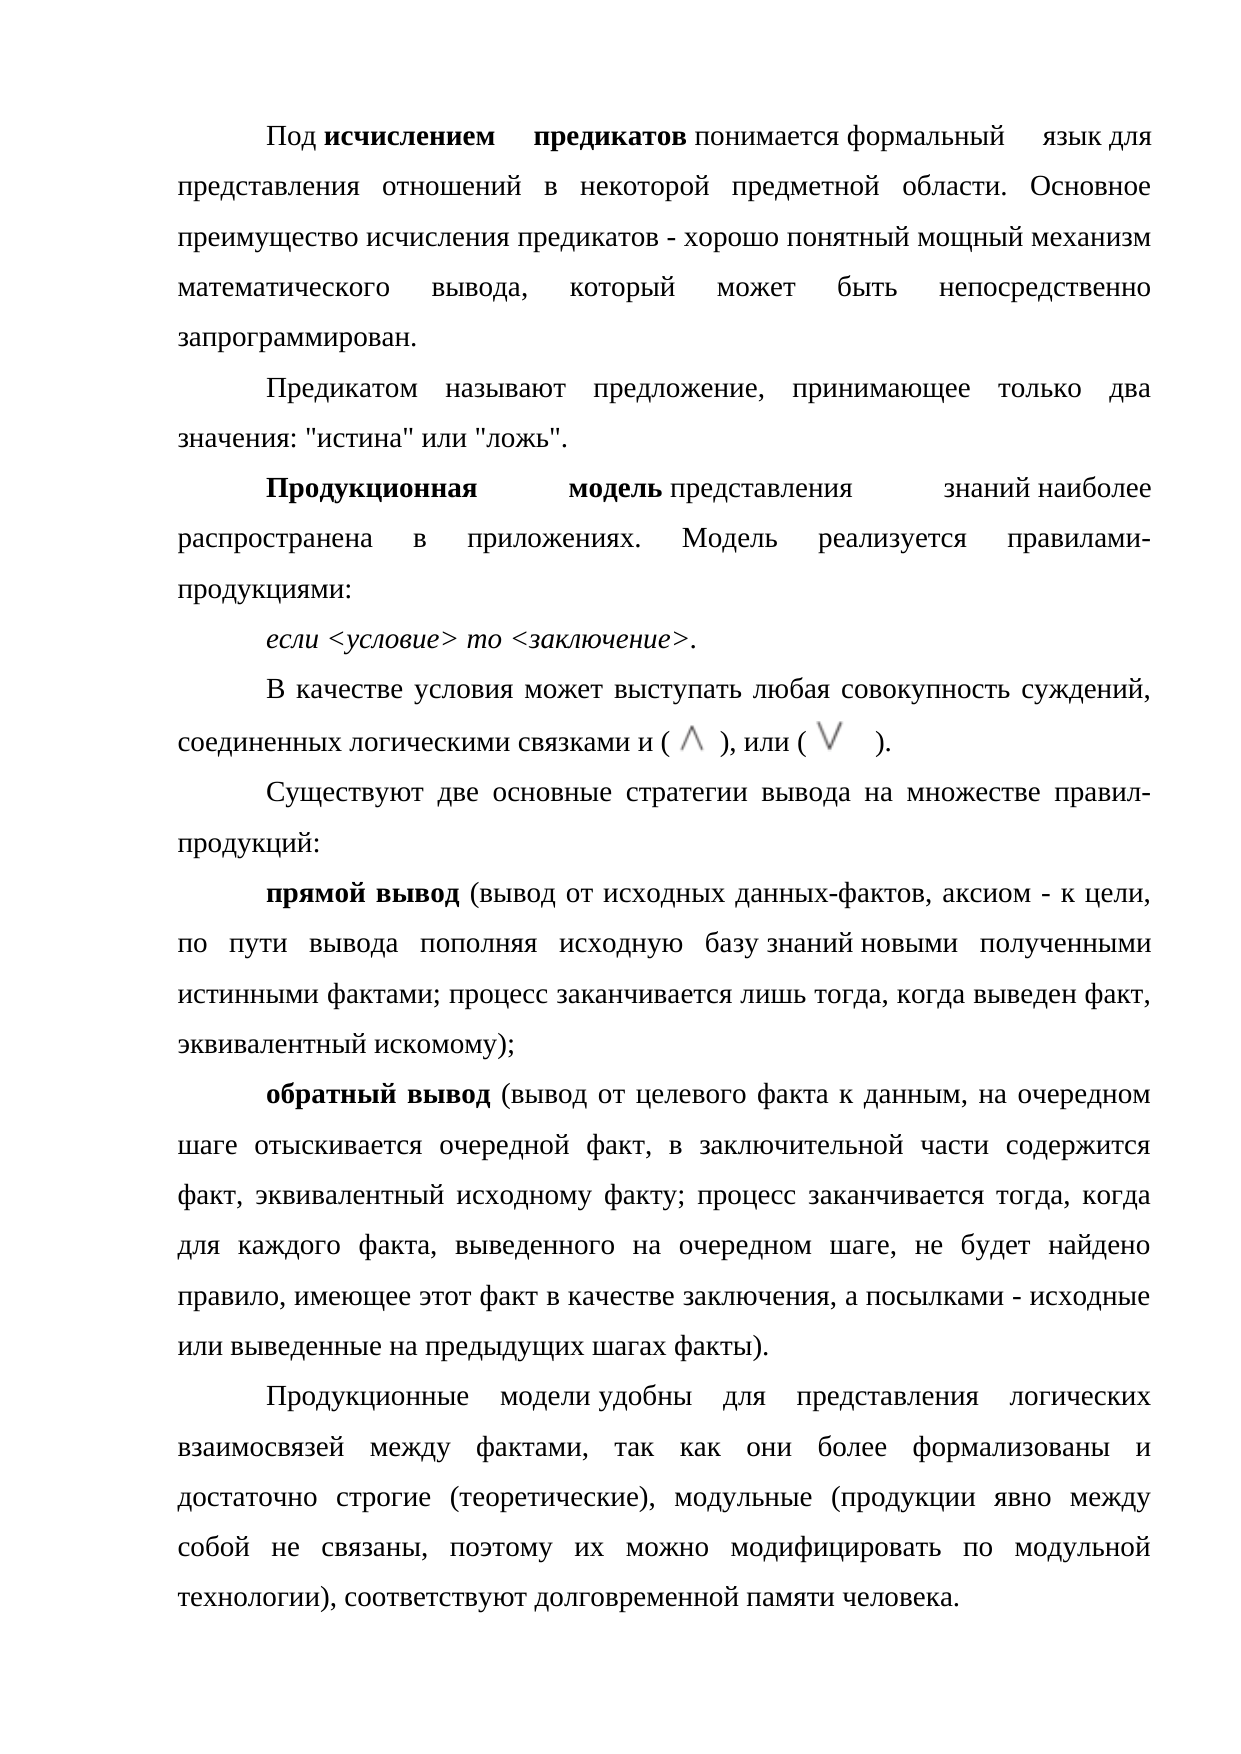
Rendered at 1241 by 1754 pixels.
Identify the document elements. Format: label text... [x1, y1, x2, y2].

picture [813, 721, 853, 752]
text обратный вывод (вывод от целевого факта к данным, на очередном шаге отыскивается очередной факт, в заключительной части содержится факт, эквивалентный исходному факту; процесс заканчивается тогда, когда для каждого факта, выведенного на очередном шаге, не будет найдено правило, имеющее этот факт в качестве заключения, а посылками - исходные или выведенные на предыдущих шагах факты). [177, 1076, 1152, 1362]
text Существуют две основные стратегии вывода на множестве правил-продукций: [177, 774, 1152, 858]
text Предикатом называют предложение, принимающее только два значения: "истина" или "ложь". [177, 370, 1152, 453]
text прямой вывод (вывод от исходных данных-фактов, аксиом - к цели, по пути вывода пополняя исходную базу знаний новыми полученными истинными фактами; процесс заканчивается лишь тогда, когда выведен факт, эквивалентный искомому); [177, 875, 1152, 1060]
text Под исчислением предикатов понимается формальный язык для представления отношений в некоторой предметной области. Основное преимущество исчисления предикатов - хорошо понятный мощный механизм математического вывода, который может быть непосредственно запрограммирован. [177, 118, 1152, 353]
text Продукционная модель представления знаний наиболее распространена в приложениях. Модель реализуется правилами-продукциями: [177, 470, 1152, 604]
text Продукционные модели удобны для представления логических взаимосвязей между фактами, так как они более формализованы и достаточно строгие (теоретические), модульные (продукции явно между собой не связаны, поэтому их можно модифицировать по модульной технологии), соответствуют долговременной памяти человека. [177, 1378, 1152, 1613]
text если <условие> то <заключение>. [177, 621, 1152, 655]
picture [677, 725, 713, 752]
text В качестве условия может выступать любая совокупность суждений, соединенных логическими связками и ( ), или ( ). [177, 672, 1152, 758]
